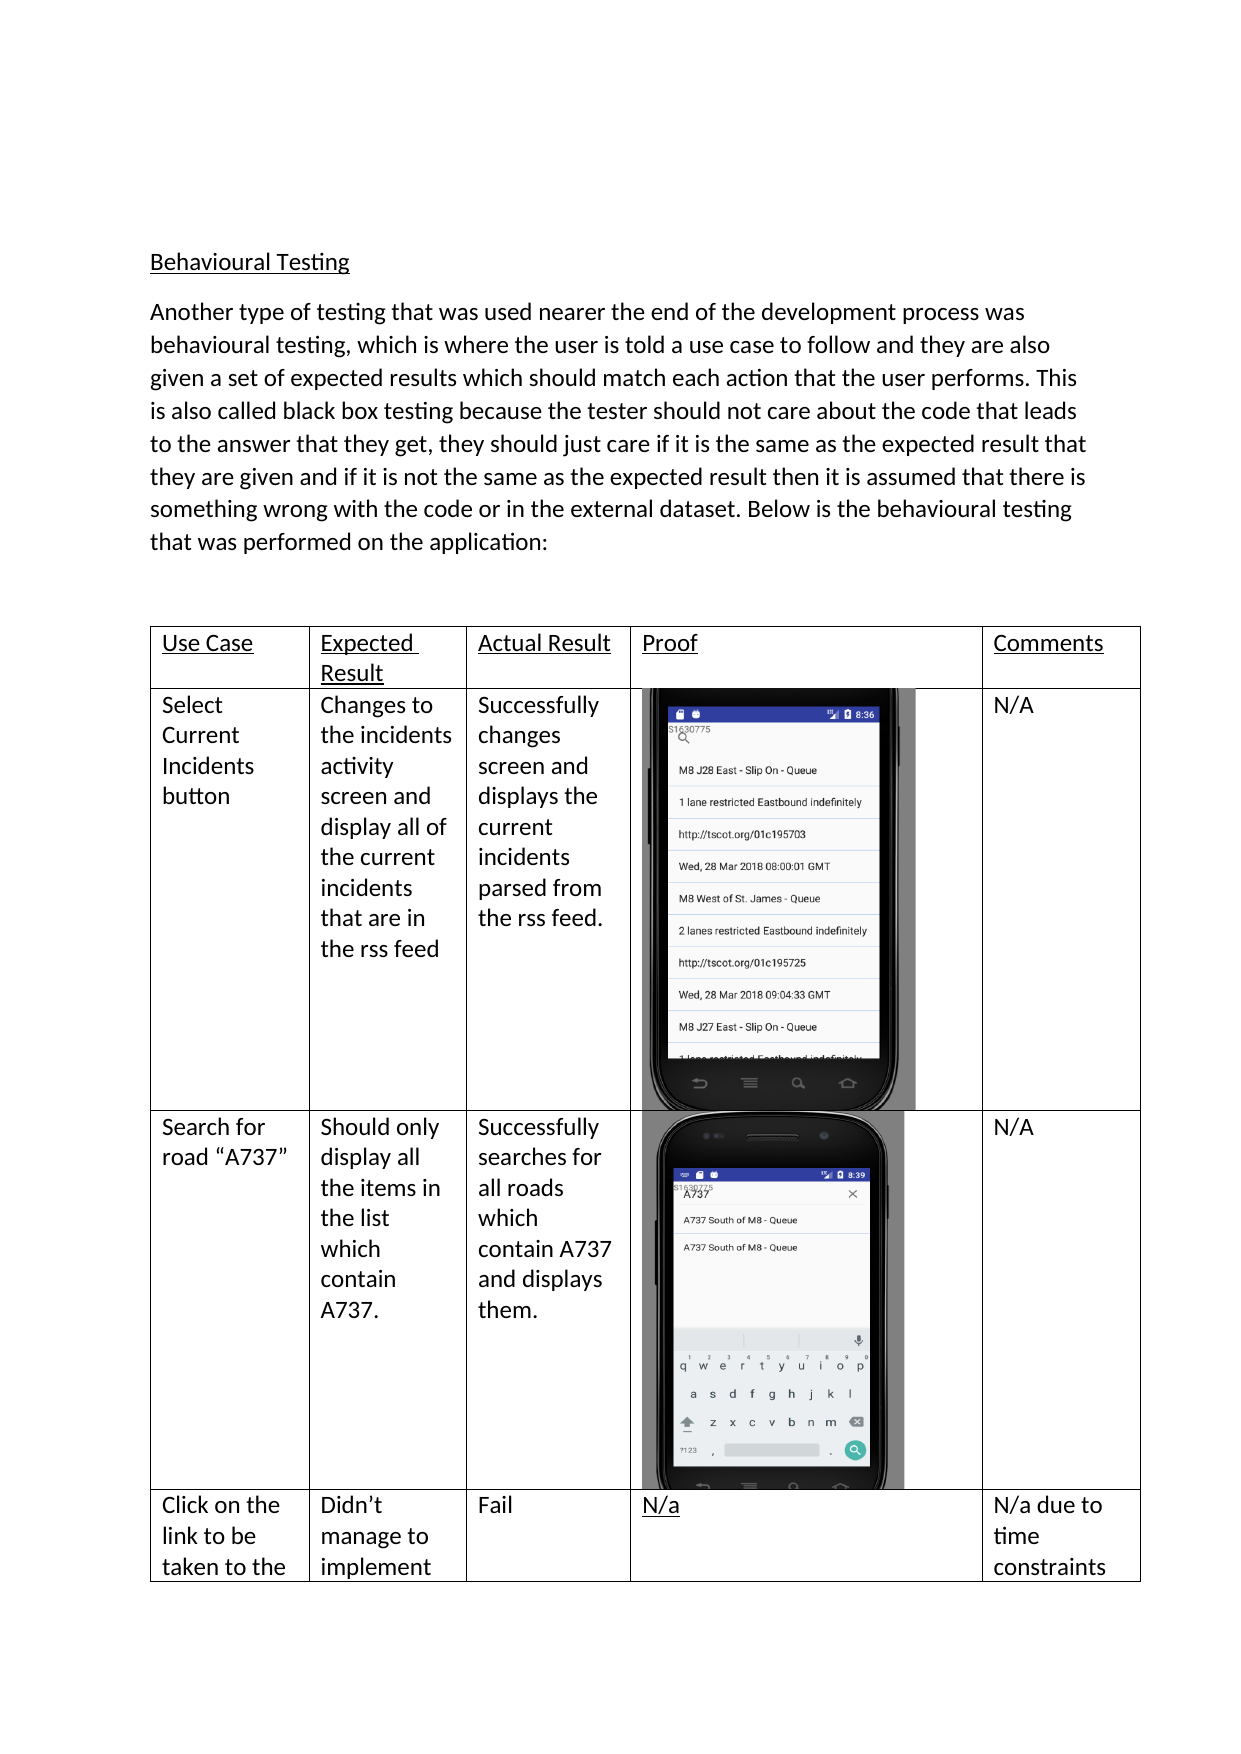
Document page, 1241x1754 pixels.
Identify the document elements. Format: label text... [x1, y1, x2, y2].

table_cell Changes to the incidents activity screen and display all of the current incidents that are in the rss feed [310, 689, 466, 1110]
picture [642, 1111, 905, 1489]
table_cell N/A [983, 1111, 1140, 1488]
table_header Comments [983, 627, 1140, 688]
table_header Use Case [151, 627, 309, 688]
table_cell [983, 1490, 1140, 1581]
table_cell Successfully changes screen and displays the current incidents parsed from the rss feed. [467, 689, 630, 1110]
picture [642, 688, 916, 1110]
table_cell [631, 689, 642, 1110]
table_cell [631, 1111, 642, 1488]
table_header Actual Result [467, 627, 630, 688]
table_header Proof [631, 627, 982, 688]
text Another type of testing that was used nearer the end of the development process was behavioural testing, which is where the user is told a use case to follow and they are also given a set of expected results which should match each action that the user performs. This is also called black box testing because the tester should not care about the code that leads to the answer that they get, they should just care if it is the same as the expected result that they are given and if it is not the same as the expected result then it is assumed that there is something wrong with the code or in the external dataset. Below is the behavioural testing that was performed on the application: [150, 296, 1090, 557]
table_cell [905, 1111, 982, 1488]
table_cell N/a [631, 1490, 982, 1581]
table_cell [151, 1490, 309, 1581]
table_header Expected Result [310, 627, 466, 688]
table_cell [916, 689, 982, 1110]
table_cell Select Current Incidents button [151, 689, 309, 1110]
table_cell Search for road “A737” [151, 1111, 309, 1488]
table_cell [310, 1490, 466, 1581]
table_cell N/A [983, 689, 1140, 1110]
table_cell Fail [467, 1490, 630, 1581]
table_cell Successfully searches for all roads which contain A737 and displays them. [467, 1111, 630, 1488]
text Behavioural Testing [150, 246, 1090, 277]
table_cell Should only display all the items in the list which contain A737. [310, 1111, 466, 1488]
